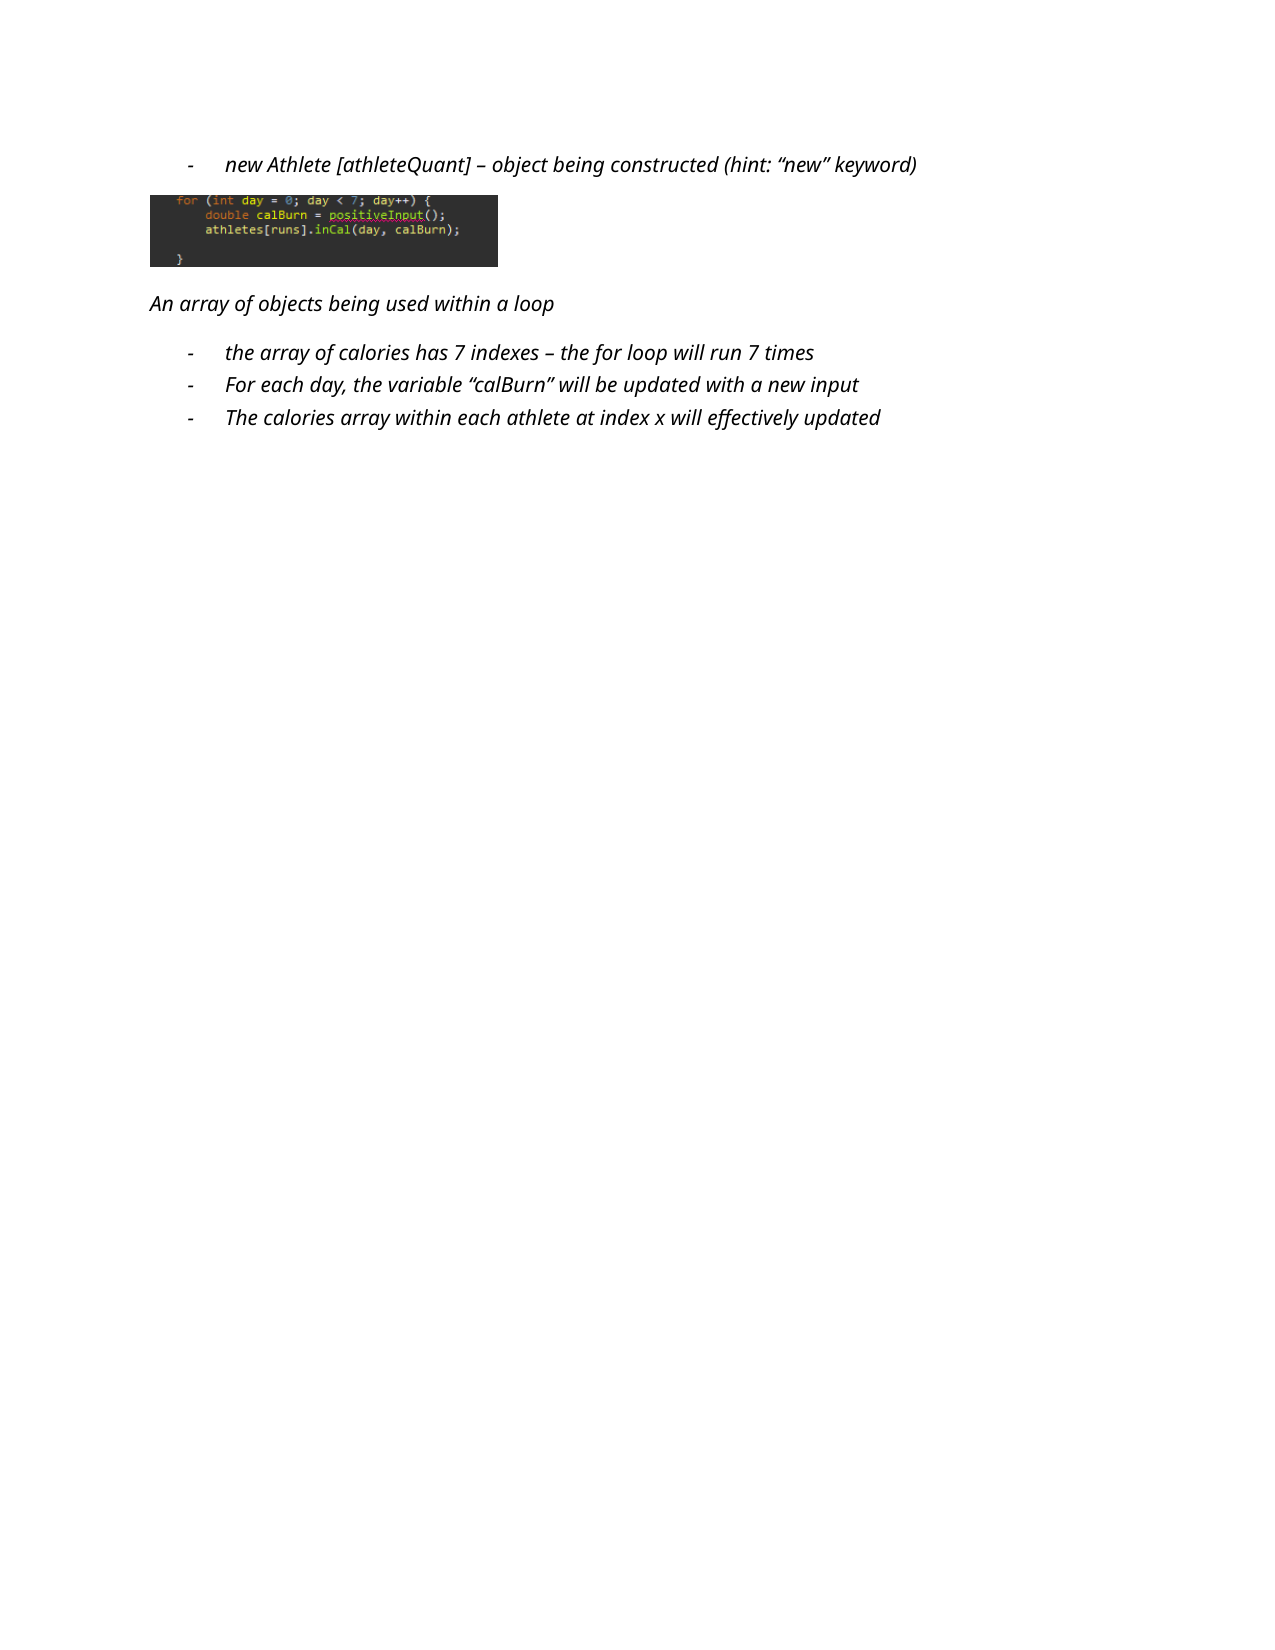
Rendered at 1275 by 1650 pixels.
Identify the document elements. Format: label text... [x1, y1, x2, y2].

picture [150, 195, 498, 267]
list the array of calories has 7 indexes – the for loop will run 7 times [187, 338, 1125, 366]
list For each day, the variable “calBurn” will be updated with a new input [187, 371, 1125, 399]
list The calories array within each athlete at index x will effectively updated [187, 403, 1125, 432]
text An array of objects being used within a loop [150, 289, 1125, 317]
list new Athlete [athleteQuant] – object being constructed (hint: “new” keyword) [187, 150, 1125, 178]
